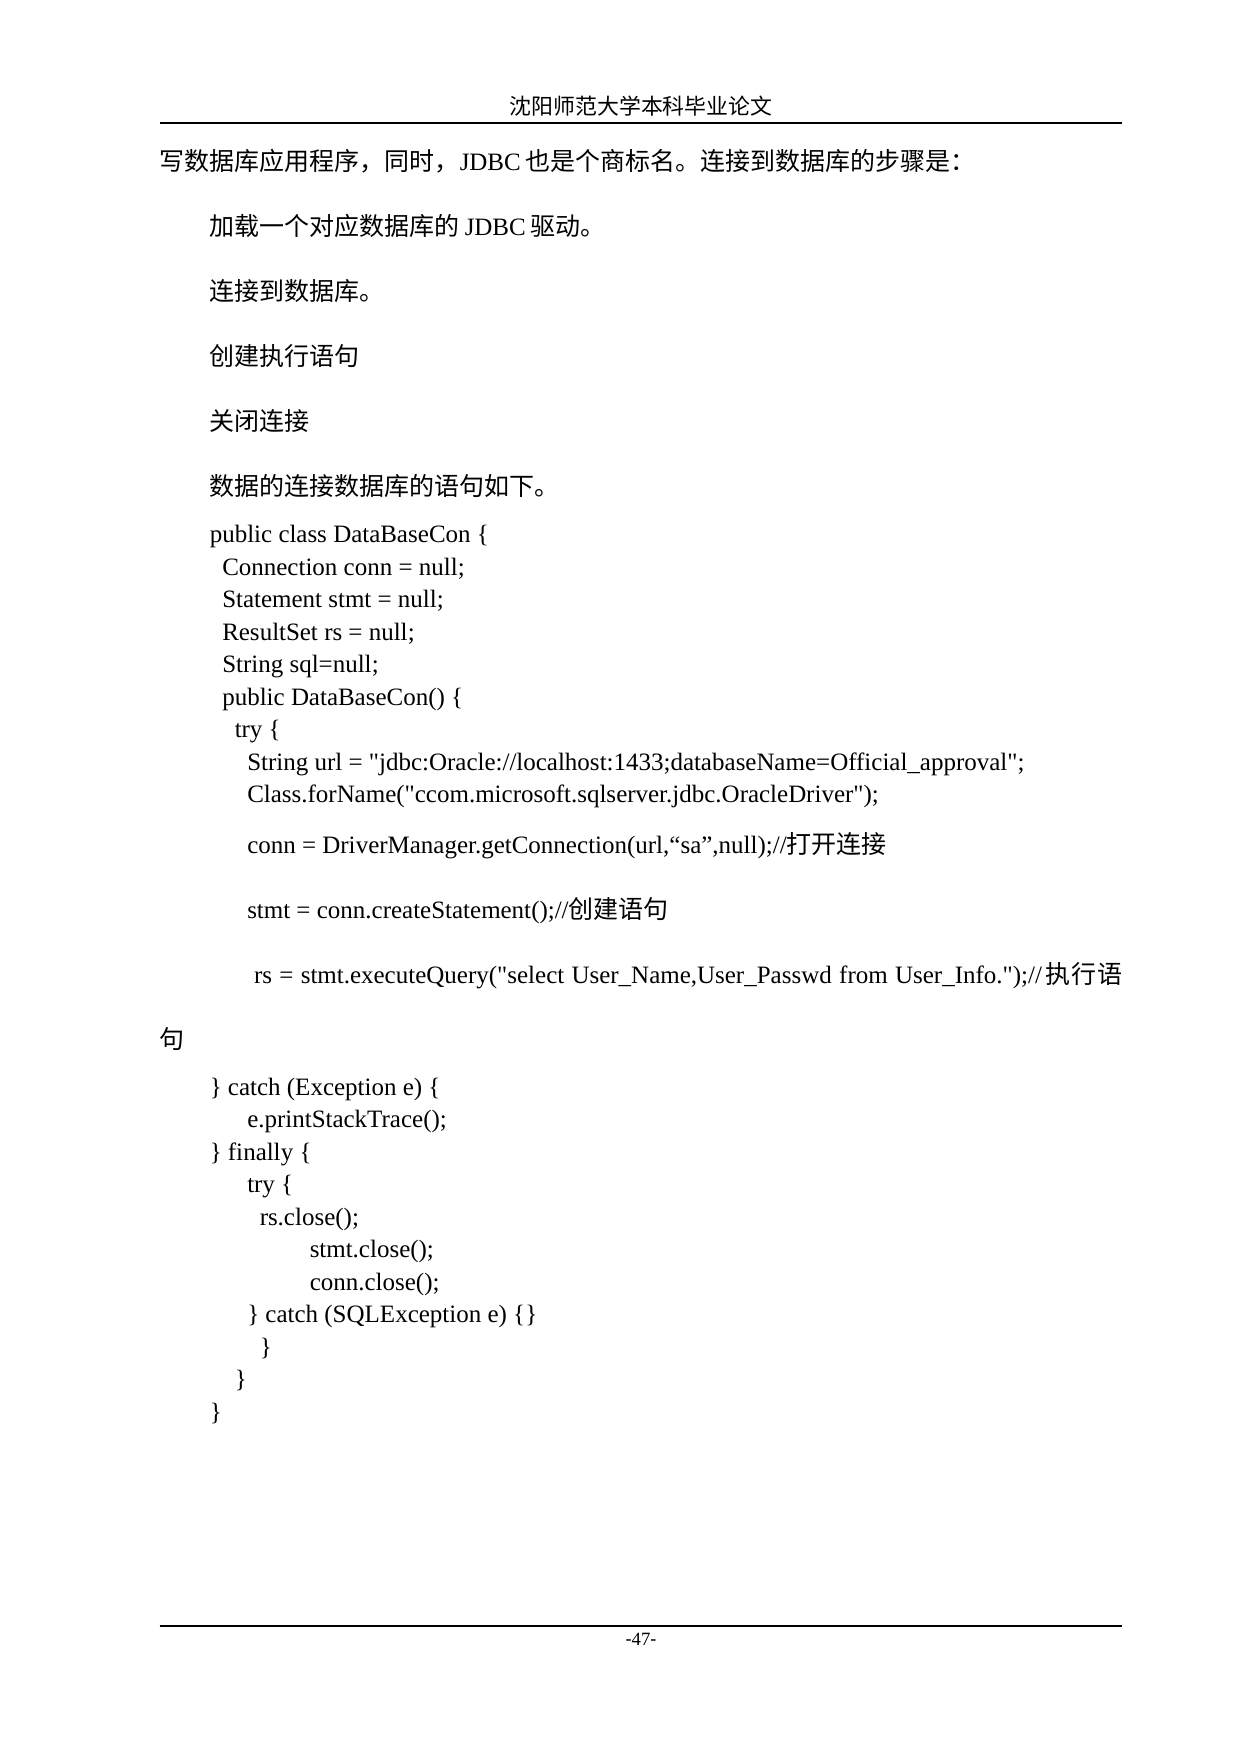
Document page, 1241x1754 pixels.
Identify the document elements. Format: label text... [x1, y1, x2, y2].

text Class.forName("ccom.microsoft.sqlserver.jdbc.OracleDriver"); [159, 777, 1122, 810]
text stmt = conn.createStatement();//创建语句 [159, 875, 1122, 940]
text conn.close(); [209, 1265, 1122, 1297]
text String sql=null; [159, 647, 1122, 680]
text public DataBaseCon() { [159, 680, 1122, 712]
text } [159, 1395, 1122, 1427]
text 数据的连接数据库的语句如下。 [159, 452, 1122, 517]
text public class DataBaseCon { [159, 517, 1122, 550]
text } catch (Exception e) { [159, 1070, 1122, 1102]
text conn = DriverManager.getConnection(url,“sa”,null);//打开连接 [159, 810, 1122, 875]
text String url = "jdbc:Oracle://localhost:1433;databaseName=Official_approval"; [159, 745, 1122, 777]
text rs = stmt.executeQuery("select User_Name,User_Passwd from User_Info.");//执行语句 [159, 940, 1122, 1070]
text 加载一个对应数据库的JDBC驱动。 [159, 192, 1122, 257]
text } finally { [159, 1135, 1122, 1167]
text } [159, 1362, 1122, 1395]
text e.printStackTrace(); [159, 1102, 1122, 1135]
text } [159, 1330, 1122, 1362]
text stmt.close(); [209, 1232, 1122, 1265]
text Connection conn = null; [159, 550, 1122, 582]
text ResultSet rs = null; [159, 615, 1122, 647]
text try { [159, 712, 1122, 745]
text rs.close(); [159, 1200, 1122, 1232]
text Statement stmt = null; [159, 582, 1122, 615]
text 创建执行语句 [159, 322, 1122, 387]
text 关闭连接 [159, 387, 1122, 452]
text try { [159, 1167, 1122, 1200]
text } catch (SQLException e) {} [159, 1297, 1122, 1330]
text 连接到数据库。 [159, 257, 1122, 322]
